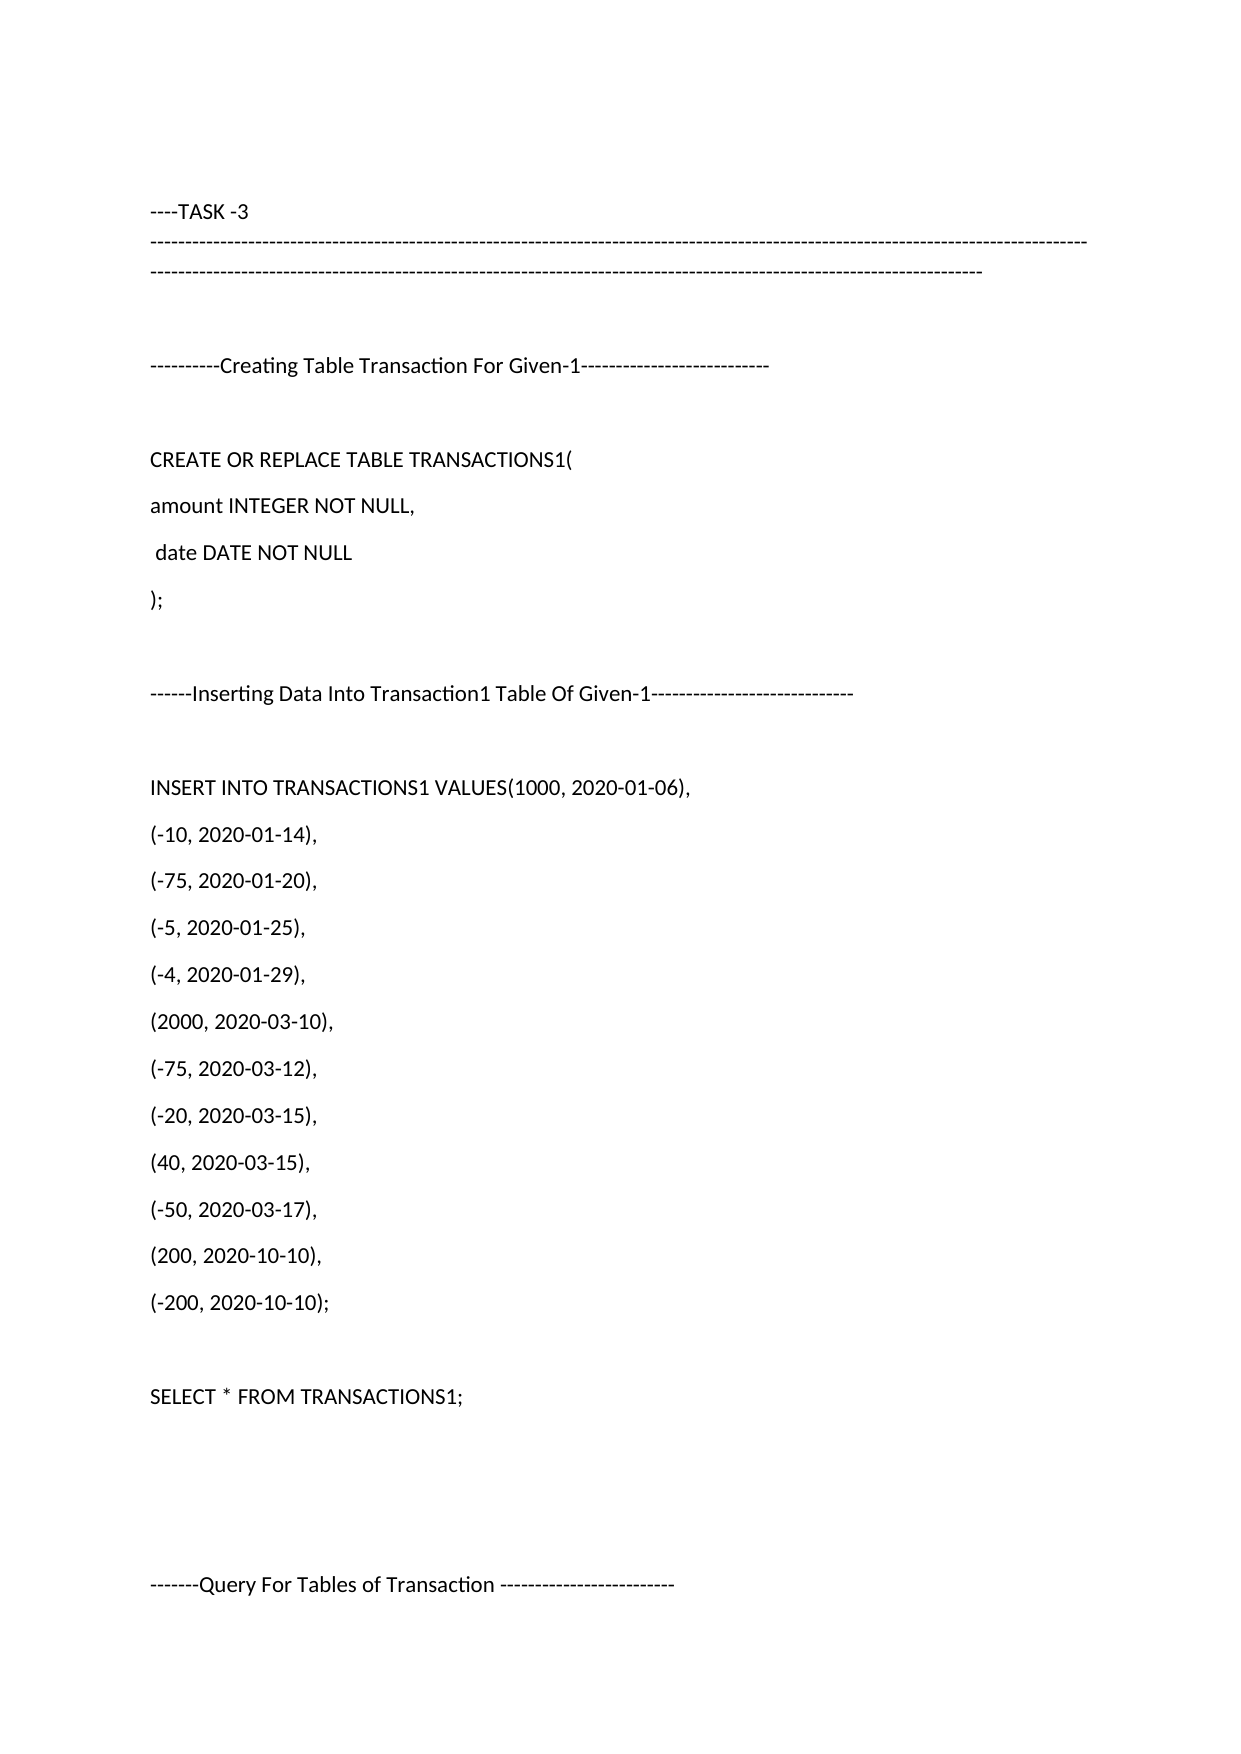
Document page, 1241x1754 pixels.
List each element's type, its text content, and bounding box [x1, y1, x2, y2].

text (-20, 2020-03-15), [150, 1101, 1090, 1129]
text amount INTEGER NOT NULL, [150, 492, 1090, 520]
text (-50, 2020-03-17), [150, 1195, 1090, 1223]
text ----TASK -3 ------------------------------------------------------------------------------------------------------------------------------------------------------------------------------------------------------------------------------------------------------------- [150, 197, 1090, 285]
text CREATE OR REPLACE TABLE TRANSACTIONS1( [150, 445, 1090, 473]
text SELECT * FROM TRANSACTIONS1; [150, 1382, 1090, 1410]
text (40, 2020-03-15), [150, 1148, 1090, 1176]
text ----------Creating Table Transaction For Given-1--------------------------- [150, 351, 1090, 379]
text ------Inserting Data Into Transaction1 Table Of Given-1----------------------------- [150, 679, 1090, 707]
text (200, 2020-10-10), [150, 1242, 1090, 1270]
text INSERT INTO TRANSACTIONS1 VALUES(1000, 2020-01-06), [150, 773, 1090, 801]
text (2000, 2020-03-10), [150, 1007, 1090, 1035]
text (-5, 2020-01-25), [150, 913, 1090, 942]
text (-4, 2020-01-29), [150, 960, 1090, 988]
text (-75, 2020-03-12), [150, 1054, 1090, 1082]
text (-10, 2020-01-14), [150, 820, 1090, 848]
text ); [150, 585, 1090, 613]
text (-200, 2020-10-10); [150, 1288, 1090, 1317]
text -------Query For Tables of Transaction ------------------------- [150, 1570, 1090, 1598]
text (-75, 2020-01-20), [150, 867, 1090, 895]
text date DATE NOT NULL [150, 538, 1090, 567]
